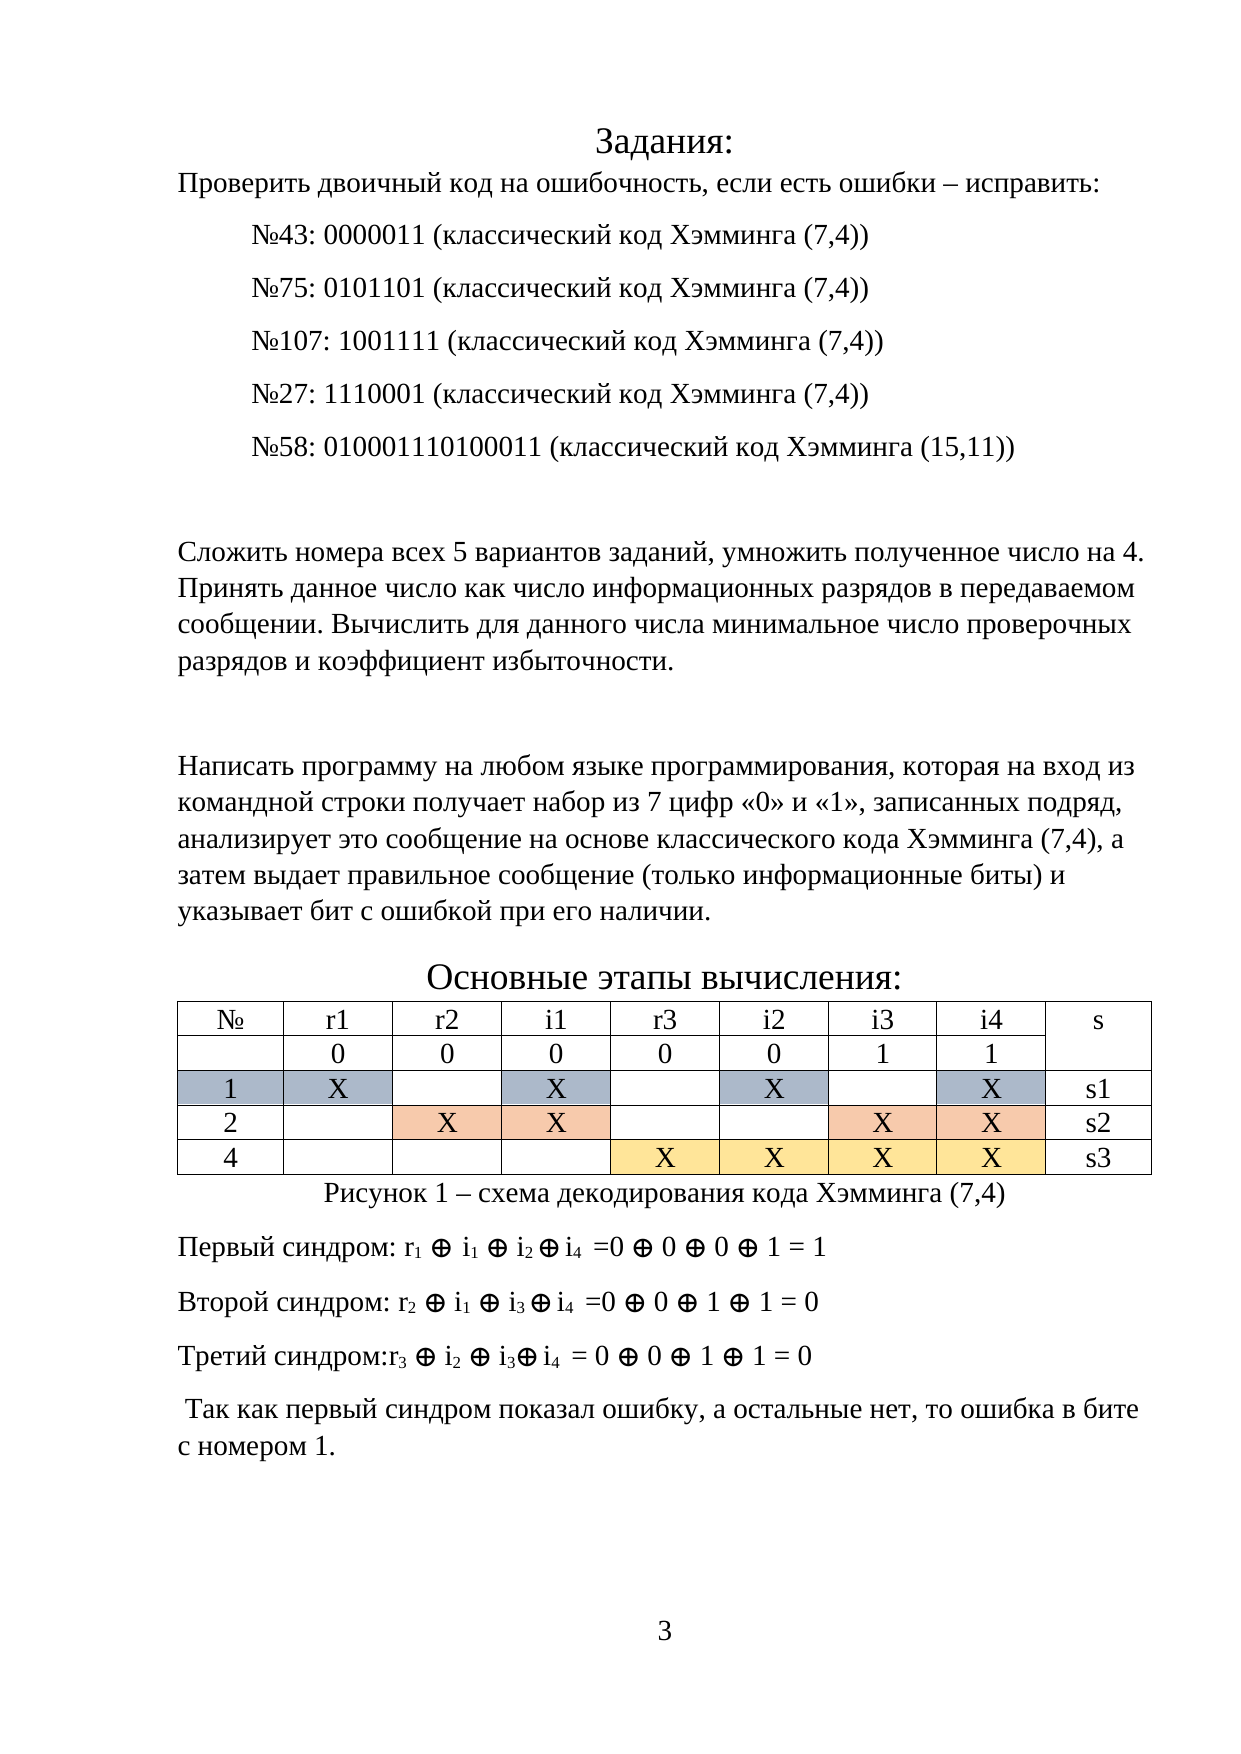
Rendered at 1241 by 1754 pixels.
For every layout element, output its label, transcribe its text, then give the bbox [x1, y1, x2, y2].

table_cell X [393, 1106, 501, 1139]
text Так как первый cиндром показал ошибку, а остальные нет, то ошибка в бите с номером 1. [177, 1392, 1152, 1461]
table_cell [284, 1140, 392, 1174]
table_header № [178, 1002, 283, 1035]
table_header i1 [502, 1002, 610, 1035]
table_header i2 [720, 1002, 828, 1035]
table_cell X [720, 1071, 828, 1104]
table_cell X [720, 1140, 828, 1174]
table_cell 1 [937, 1036, 1045, 1070]
text Проверить двоичный код на ошибочность, если есть ошибки – исправить: [177, 165, 1152, 198]
table_header r3 [611, 1002, 719, 1035]
text Рисунок 1 – схема декодирования кода Хэмминга (7,4) [177, 1175, 1152, 1208]
table_cell s2 [1046, 1106, 1151, 1139]
table_cell X [502, 1071, 610, 1104]
table_header r2 [393, 1002, 501, 1035]
table_cell 0 [502, 1036, 610, 1070]
table_cell s1 [1046, 1071, 1151, 1104]
table_cell [393, 1140, 501, 1174]
text Второй cиндром: r2 ⊕ i1 ⊕ i3 ⊕ i4 =0 ⊕ 0 ⊕ 1 ⊕ 1 = 0 [177, 1282, 1152, 1317]
table_header s [1046, 1002, 1151, 1070]
table_cell [611, 1071, 719, 1104]
table_cell X [502, 1106, 610, 1139]
text №27: 1110001 (классический код Хэмминга (7,4)) [177, 376, 1152, 409]
table_cell [720, 1106, 828, 1139]
table_header i4 [937, 1002, 1045, 1035]
table_header i3 [829, 1002, 936, 1035]
table_cell 4 [178, 1140, 283, 1174]
table_cell [502, 1140, 610, 1174]
text Третий cиндром:r3 ⊕ i2 ⊕ i3⊕ i4 = 0 ⊕ 0 ⊕ 1 ⊕ 1 = 0 [177, 1337, 1152, 1372]
table_cell 0 [284, 1036, 392, 1070]
text №43: 0000011 (классический код Хэмминга (7,4)) [177, 217, 1152, 251]
table_cell X [937, 1071, 1045, 1104]
table_cell 1 [829, 1036, 936, 1070]
table_cell 1 [178, 1071, 283, 1104]
text Сложить номера всех 5 вариантов заданий, умножить полученное число на 4. Принять данное число как число информационных разрядов в передаваемом сообщении. Вычислить для данного числа минимальное число проверочных разрядов и коэффициент избыточности. [177, 534, 1152, 676]
subtitle Задания: [177, 118, 1152, 161]
text Первый cиндром: r1 ⊕ i1 ⊕ i2 ⊕ i4 =0 ⊕ 0 ⊕ 0 ⊕ 1 = 1 [177, 1227, 1152, 1263]
table_cell X [284, 1071, 392, 1104]
table_cell [284, 1106, 392, 1139]
table_cell [393, 1071, 501, 1104]
text Написать программу на любом языке программирования, которая на вход из командной строки получает набор из 7 цифр «0» и «1», записанных подряд, анализирует это сообщение на основе классического кода Хэмминга (7,4), а затем выдает правильное сообщение (только информационные биты) и указывает бит с ошибкой при его наличии. [177, 748, 1152, 927]
text №107: 1001111 (классический код Хэмминга (7,4)) [177, 323, 1152, 357]
table_cell X [829, 1140, 936, 1174]
table_cell 0 [393, 1036, 501, 1070]
table_cell X [937, 1106, 1045, 1139]
text №75: 0101101 (классический код Хэмминга (7,4)) [177, 270, 1152, 304]
text №58: 010001110100011 (классический код Хэмминга (15,11)) [177, 429, 1152, 462]
table_cell X [937, 1140, 1045, 1174]
table_cell 0 [611, 1036, 719, 1070]
table_cell X [611, 1140, 719, 1174]
table_header r1 [284, 1002, 392, 1035]
table_cell X [829, 1106, 936, 1139]
table_cell [829, 1071, 936, 1104]
table_cell s3 [1046, 1140, 1151, 1174]
table_cell [611, 1106, 719, 1139]
subtitle Основные этапы вычисления: [177, 954, 1152, 997]
table_cell [178, 1036, 283, 1070]
table_cell 0 [720, 1036, 828, 1070]
table_cell 2 [178, 1106, 283, 1139]
